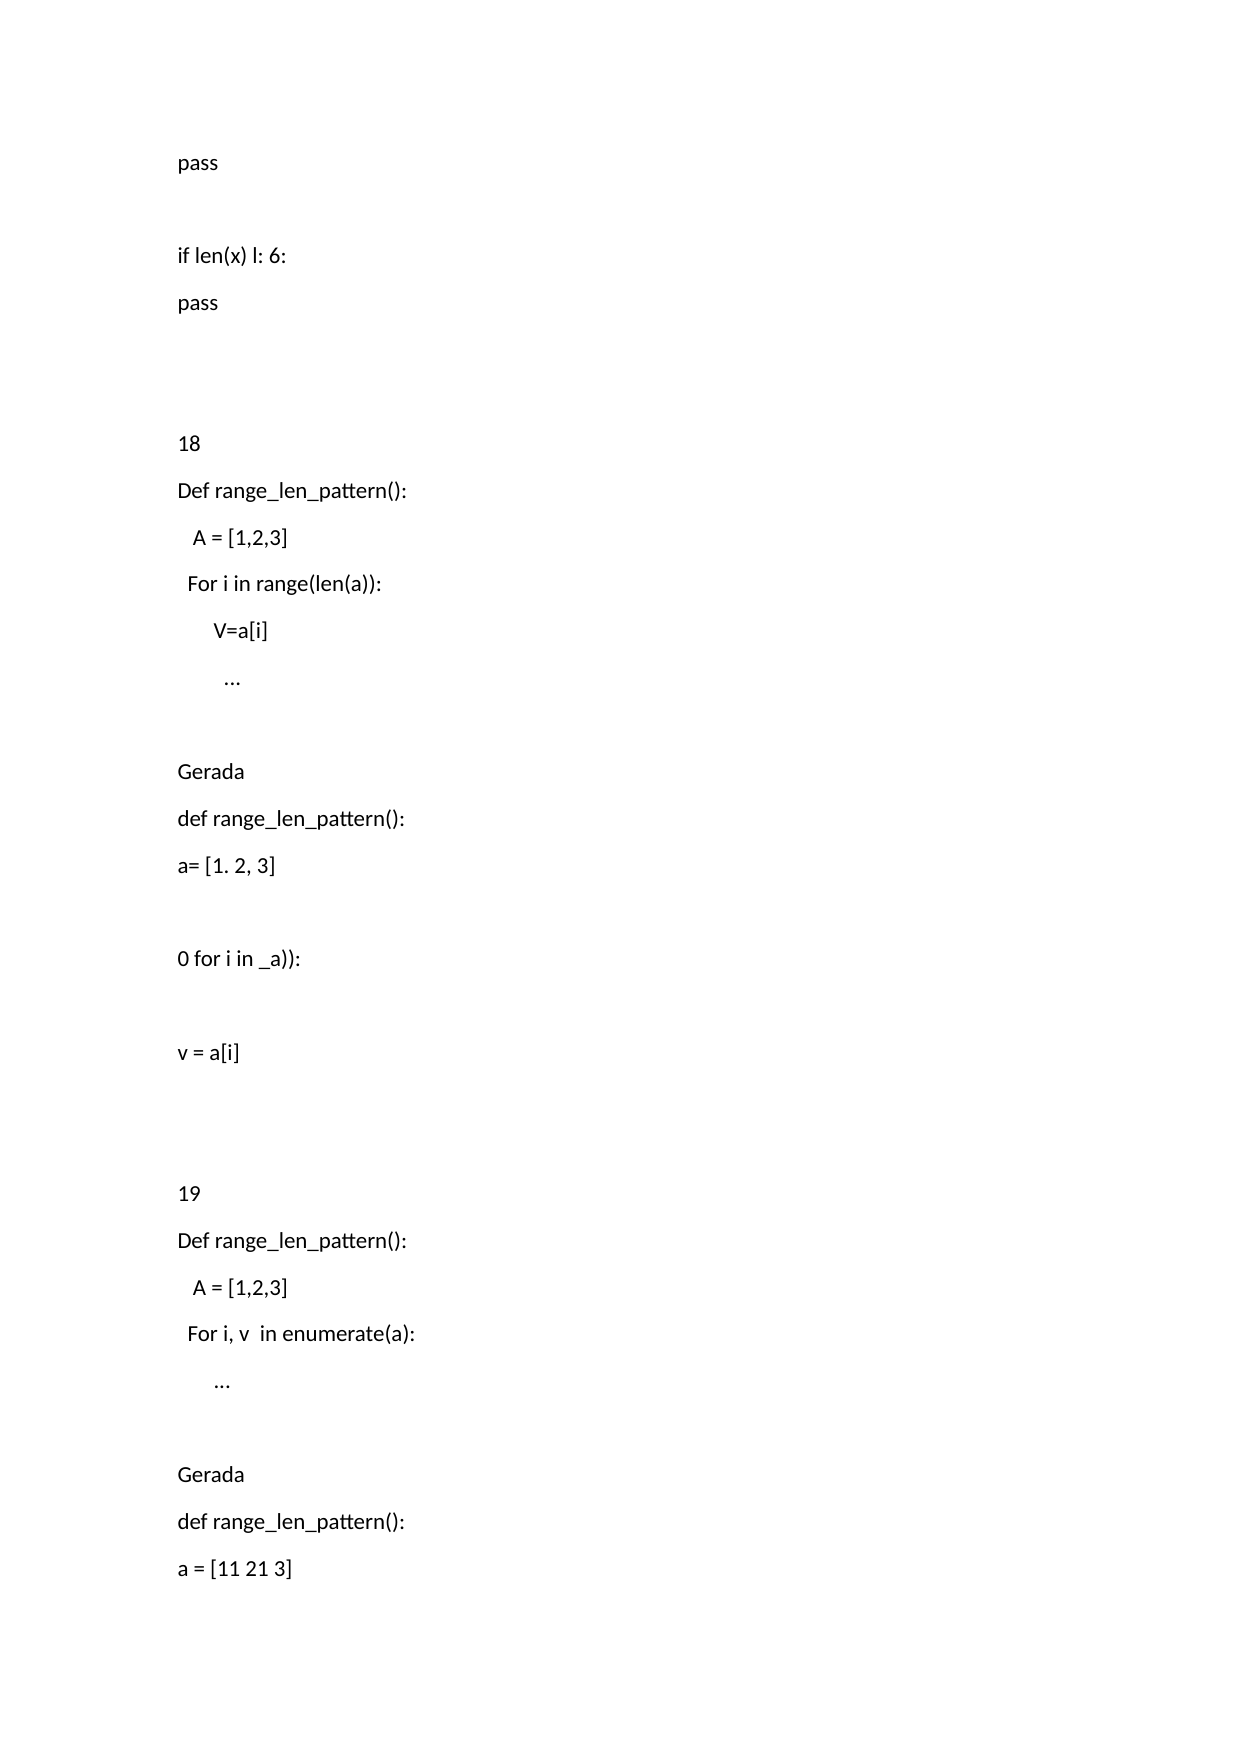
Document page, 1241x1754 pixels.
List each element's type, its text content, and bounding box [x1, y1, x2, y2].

text a = [11 21 3] [177, 1554, 1063, 1582]
text 0 for i in _a)): [177, 944, 1063, 972]
text Def range_len_pattern(): [177, 476, 1063, 504]
text A = [1,2,3] [177, 1273, 1063, 1301]
text ... [177, 1366, 1063, 1394]
text For i, v in enumerate(a): [177, 1319, 1063, 1347]
text ... [177, 663, 1063, 691]
text a= [1. 2, 3] [177, 851, 1063, 879]
text if len(x) l: 6: [177, 241, 1063, 269]
text A = [1,2,3] [177, 523, 1063, 551]
text 18 [177, 429, 1063, 457]
text 19 [177, 1179, 1063, 1207]
text pass [177, 148, 1063, 176]
text Gerada [177, 757, 1063, 785]
text v = a[i] [177, 1038, 1063, 1066]
text def range_len_pattern(): [177, 1507, 1063, 1535]
text pass [177, 288, 1063, 316]
text Def range_len_pattern(): [177, 1226, 1063, 1254]
text Gerada [177, 1460, 1063, 1488]
text V=a[i] [177, 616, 1063, 644]
text def range_len_pattern(): [177, 804, 1063, 832]
text For i in range(len(a)): [177, 569, 1063, 597]
